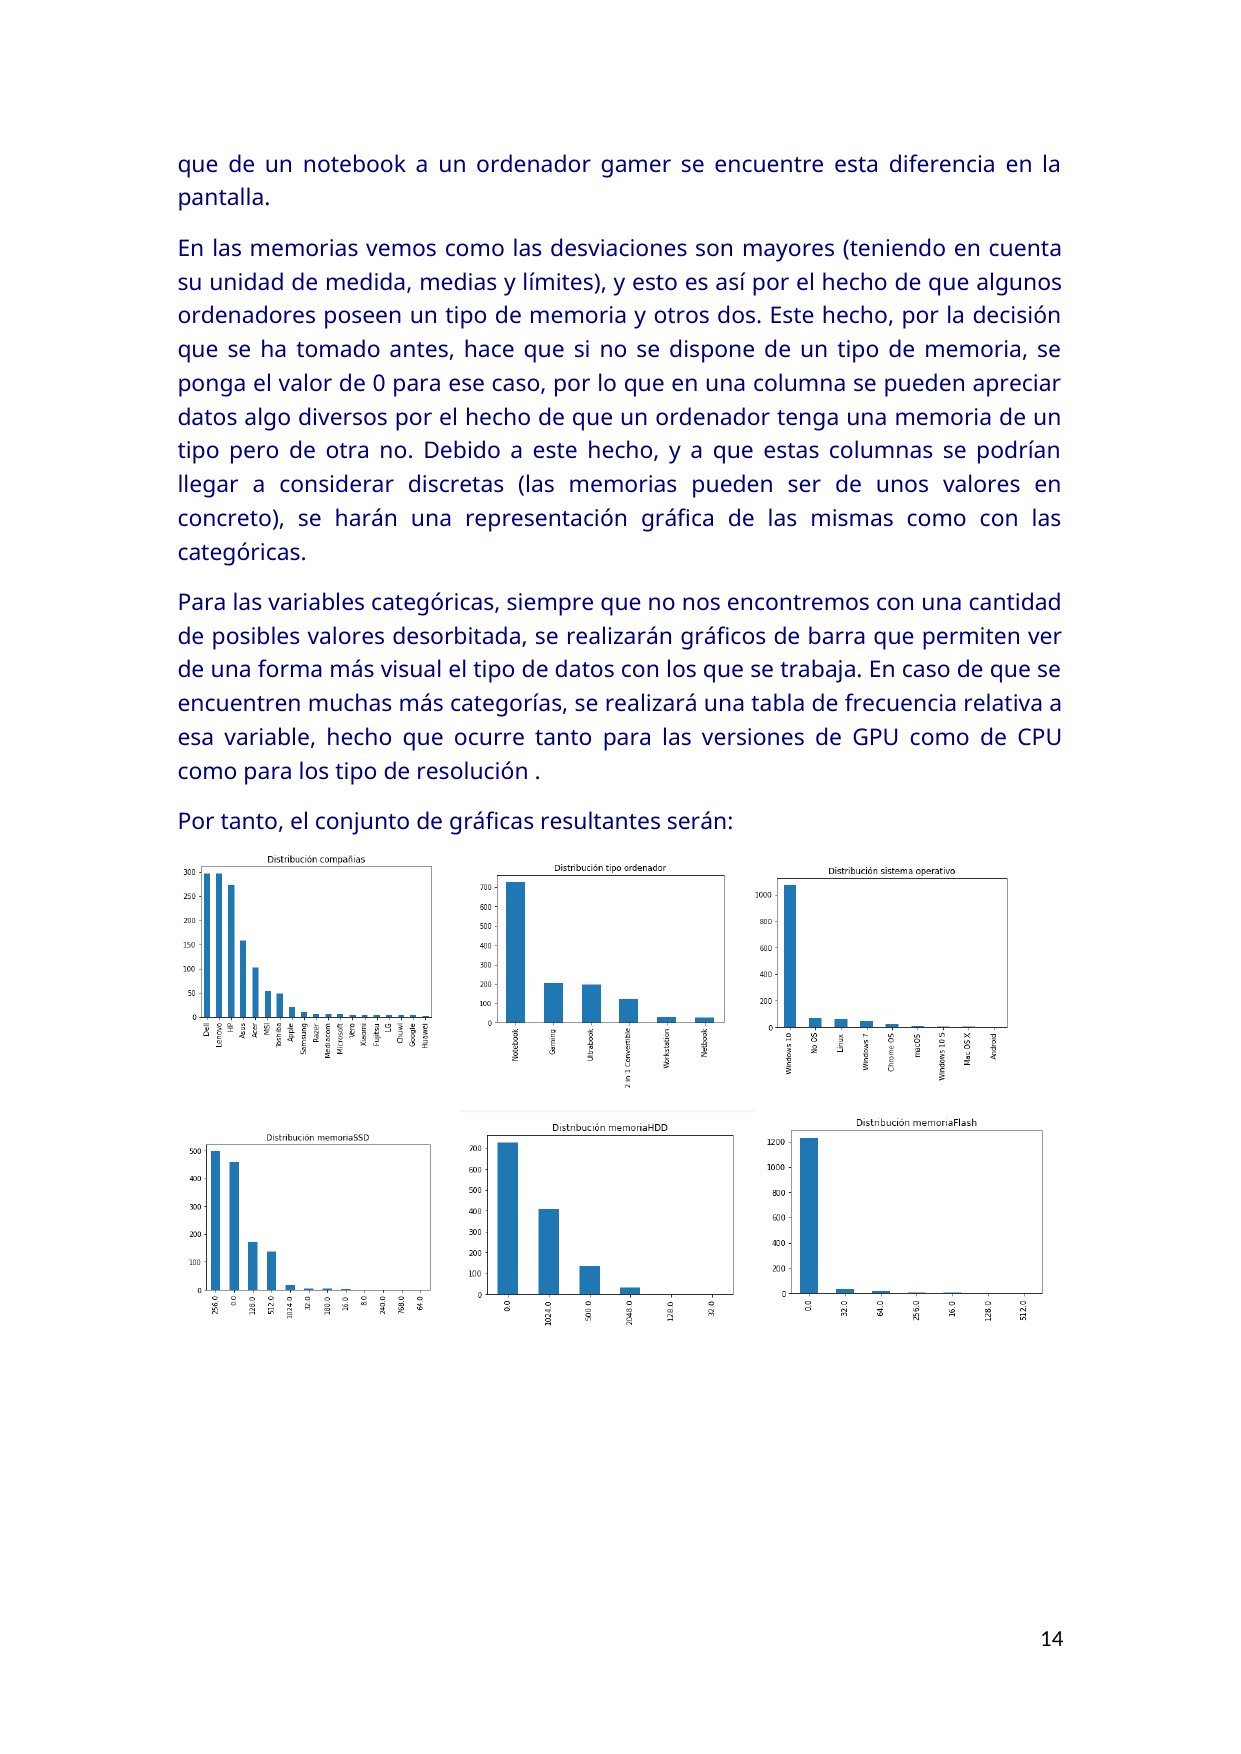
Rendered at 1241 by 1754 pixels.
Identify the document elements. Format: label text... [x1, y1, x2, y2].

picture [760, 1113, 1060, 1331]
picture [177, 851, 458, 1061]
picture [476, 855, 743, 1092]
text Para las variables categóricas, siempre que no nos encontremos con una cantidad de posibles valores desorbitada, se realizarán gráficos de barra que permiten ver de una forma más visual el tipo de datos con los que se trabaja. En caso de que se encuentren muchas más categorías, se realizará una tabla de frecuencia relativa a esa variable, hecho que ocurre tanto para las versiones de GPU como de CPU como para los tipo de resolución . [177, 586, 1063, 786]
picture [459, 1110, 755, 1331]
text En las memorias vemos como las desviaciones son mayores (teniendo en cuenta su unidad de medida, medias y límites), y esto es así por el hecho de que algunos ordenadores poseen un tipo de memoria y otros dos. Este hecho, por la decisión que se ha tomado antes, hace que si no se dispone de un tipo de memoria, se ponga el valor de 0 para ese caso, por lo que en una columna se pueden apreciar datos algo diversos por el hecho de que un ordenador tenga una memoria de un tipo pero de otra no. Debido a este hecho, y a que estas columnas se podrían llegar a considerar discretas (las memorias pueden ser de unos valores en concreto), se harán una representación gráfica de las mismas como con las categóricas. [177, 232, 1063, 567]
picture [177, 1124, 455, 1331]
picture [747, 858, 1033, 1092]
text Por tanto, el conjunto de gráficas resultantes serán: [177, 805, 1063, 836]
